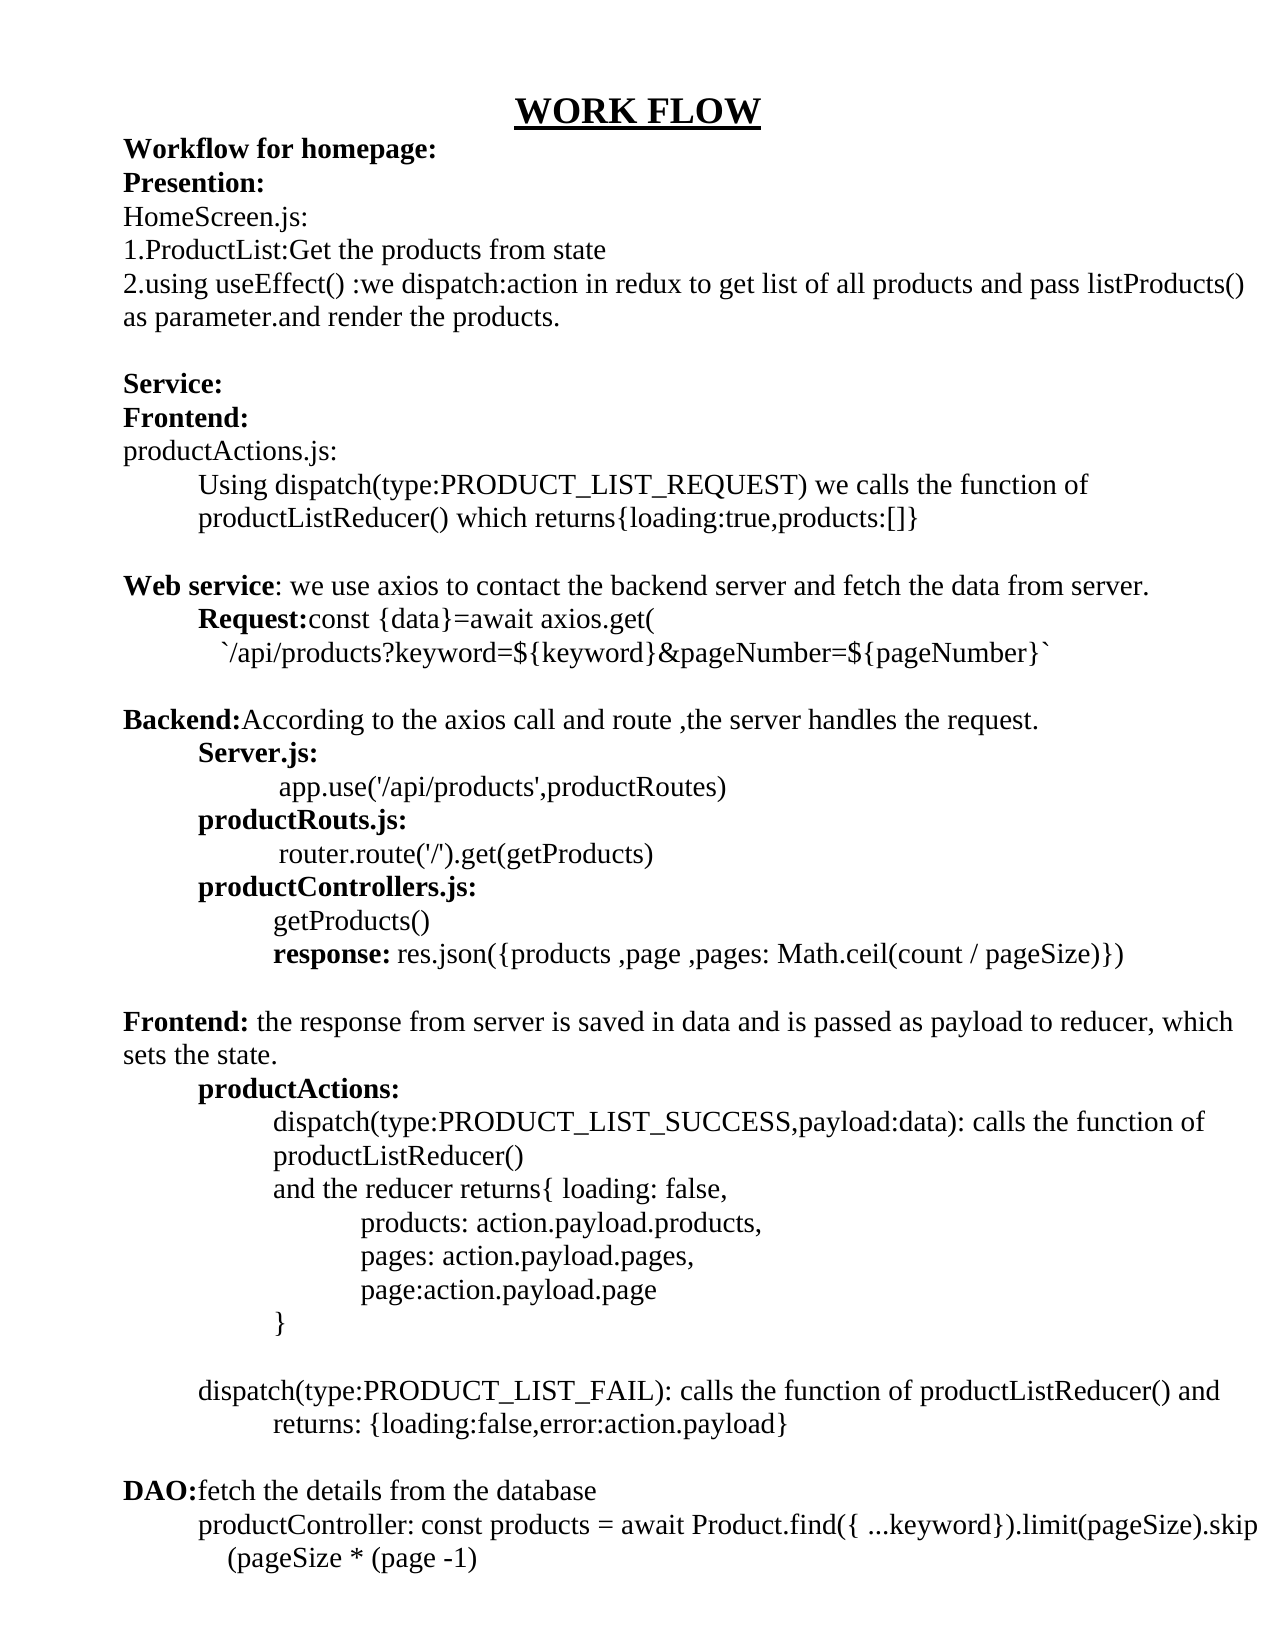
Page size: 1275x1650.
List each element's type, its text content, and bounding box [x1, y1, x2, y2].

text productRouts.js: [198, 802, 1275, 836]
text and the reducer returns{ loading: false, [273, 1171, 1275, 1205]
text Service: [123, 366, 1275, 400]
text `/api/products?keyword=${keyword}&pageNumber=${pageNumber}` [198, 635, 1275, 668]
text Web service: we use axios to contact the backend server and fetch the data from server. [123, 568, 1275, 601]
text 1.ProductList:Get the products from state [123, 232, 1275, 266]
text products: action.payload.products, [273, 1205, 1275, 1238]
text router.route('/').get(getProducts) [198, 836, 1275, 869]
text productActions.js: [123, 433, 1275, 467]
text } [273, 1306, 1275, 1339]
text app.use('/api/products',productRoutes) [198, 769, 1275, 802]
text Presention: [123, 165, 1275, 199]
text Workflow for homepage: [123, 132, 1275, 165]
text Frontend: the response from server is saved in data and is passed as payload to reducer, which sets the state. [123, 1004, 1275, 1071]
text Frontend: [123, 400, 1275, 433]
text returns: {loading:false,error:action.payload} [273, 1406, 1275, 1440]
text Backend:According to the axios call and route ,the server handles the request. [123, 702, 1275, 735]
text pages: action.payload.pages, [273, 1238, 1275, 1272]
text dispatch(type:PRODUCT_LIST_SUCCESS,payload:data): calls the function of productListReducer() [273, 1104, 1275, 1171]
text getProducts() [198, 903, 1275, 937]
text (pageSize * (page -1) [198, 1540, 1275, 1574]
text 2.using useEffect() :we dispatch:action in redux to get list of all products and pass listProducts() as parameter.and render the products. [123, 266, 1275, 333]
text productControllers.js: [198, 869, 1275, 903]
text dispatch(type:PRODUCT_LIST_FAIL): calls the function of productListReducer() and [198, 1373, 1275, 1406]
text productController: const products = await Product.find({ ...keyword}).limit(pageSize).skip [198, 1507, 1275, 1540]
text Request:const {data}=await axios.get( [198, 601, 1275, 635]
text Using dispatch(type:PRODUCT_LIST_REQUEST) we calls the function of productListReducer() which returns{loading:true,products:[]} [198, 467, 1275, 534]
text DAO:fetch the details from the database [123, 1473, 1275, 1507]
text HomeScreen.js: [123, 199, 1275, 232]
text page:action.payload.page [273, 1272, 1275, 1306]
text productActions: [123, 1071, 1275, 1104]
text response: res.json({products ,page ,pages: Math.ceil(count / pageSize)}) [198, 937, 1275, 970]
subtitle WORK FLOW [512, 88, 763, 132]
text Server.js: [198, 735, 1275, 769]
